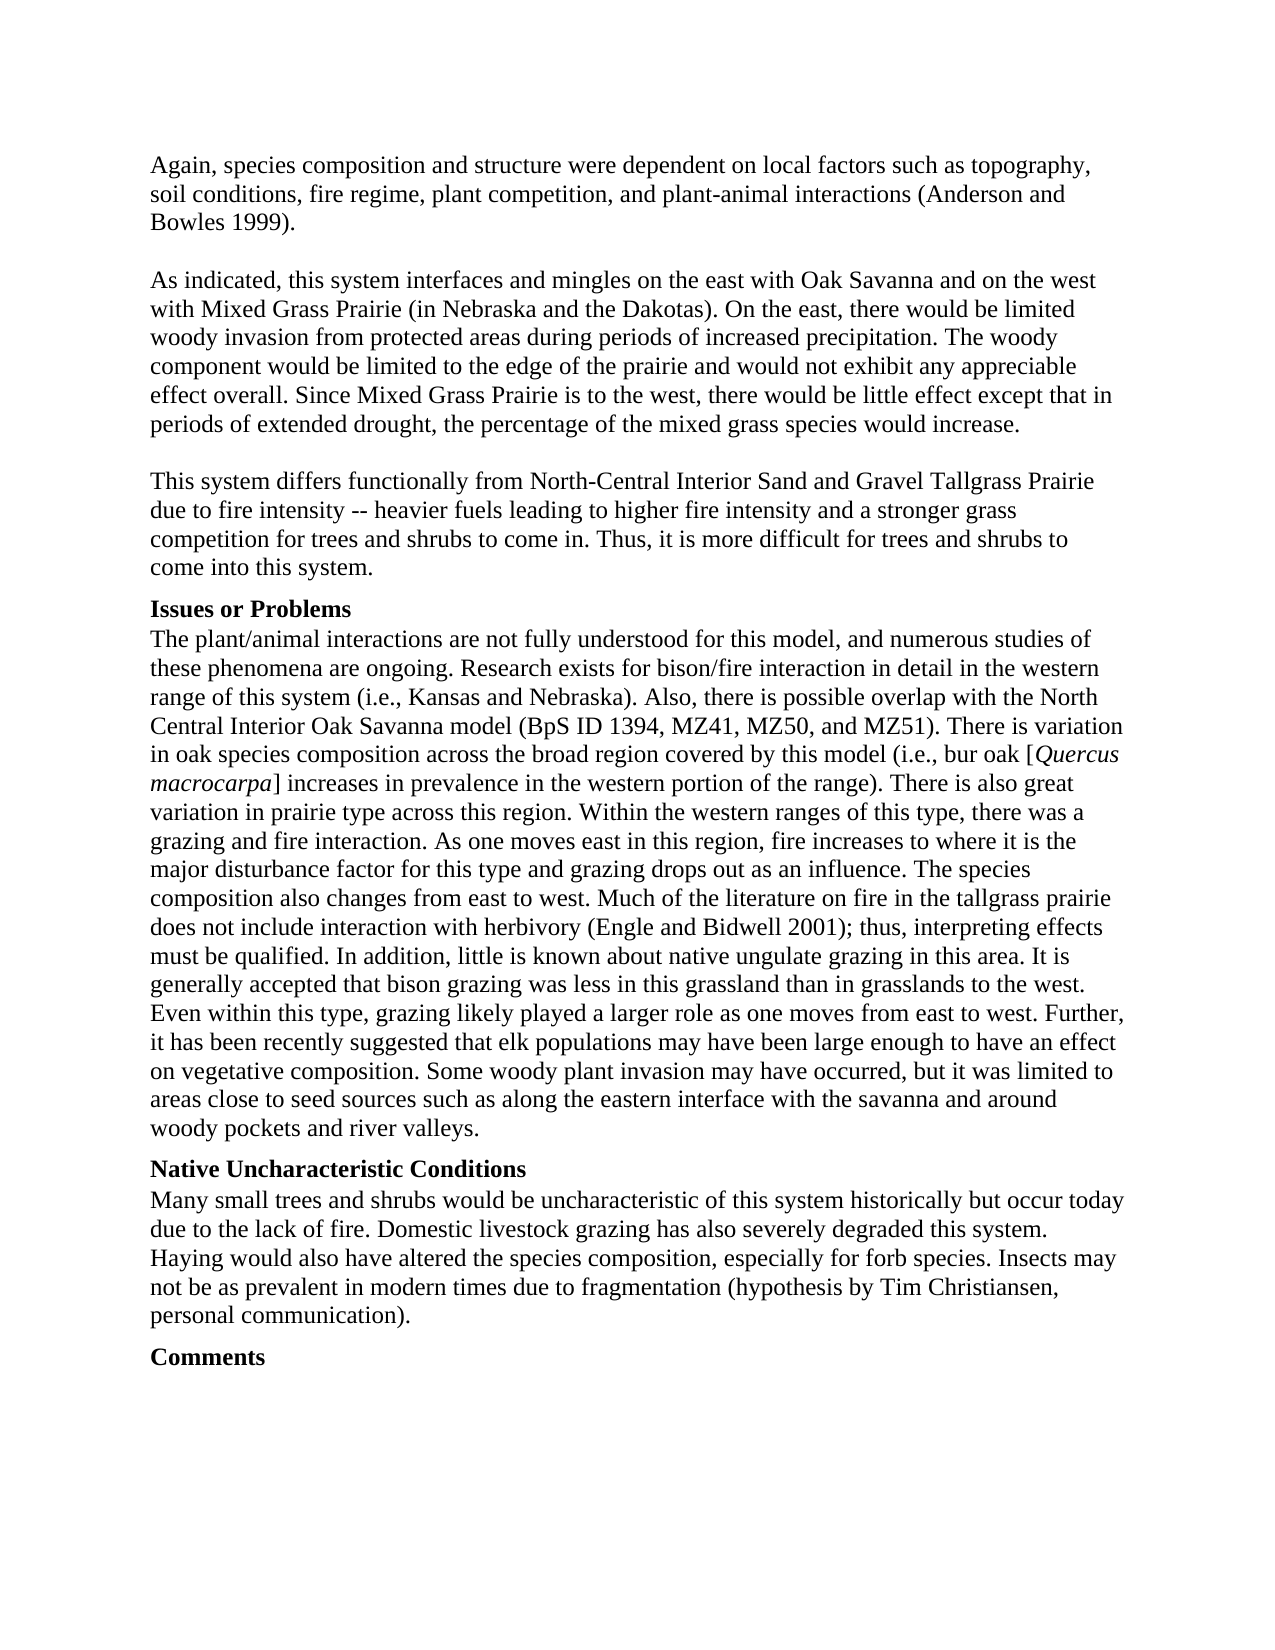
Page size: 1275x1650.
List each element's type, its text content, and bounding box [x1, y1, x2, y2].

text Issues or Problems [150, 594, 1125, 622]
text Again, species composition and structure were dependent on local factors such as topography, soil conditions, fire regime, plant competition, and plant-animal interactions (Anderson and Bowles 1999). [150, 150, 1125, 236]
text As indicated, this system interfaces and mingles on the east with Oak Savanna and on the west with Mixed Grass Prairie (in Nebraska and the Dakotas). On the east, there would be limited woody invasion from protected areas during periods of increased precipitation. The woody component would be limited to the edge of the prairie and would not exhibit any appreciable effect overall. Since Mixed Grass Prairie is to the west, there would be little effect except that in periods of extended drought, the percentage of the mixed grass species would increase. [150, 265, 1125, 437]
text Comments [150, 1342, 1125, 1370]
text This system differs functionally from North-Central Interior Sand and Gravel Tallgrass Prairie due to fire intensity -- heavier fuels leading to higher fire intensity and a stronger grass competition for trees and shrubs to come in. Thus, it is more difficult for trees and shrubs to come into this system. [150, 466, 1125, 581]
text Native Uncharacteristic Conditions [150, 1154, 1125, 1183]
text Many small trees and shrubs would be uncharacteristic of this system historically but occur today due to the lack of fire. Domestic livestock grazing has also severely degraded this system. Haying would also have altered the species composition, especially for forb species. Insects may not be as prevalent in modern times due to fragmentation (hypothesis by Tim Christiansen, personal communication). [150, 1185, 1125, 1329]
text The plant/animal interactions are not fully understood for this model, and numerous studies of these phenomena are ongoing. Research exists for bison/fire interaction in detail in the western range of this system (i.e., Kansas and Nebraska). Also, there is possible overlap with the North Central Interior Oak Savanna model (BpS ID 1394, MZ41, MZ50, and MZ51). There is variation in oak species composition across the broad region covered by this model (i.e., bur oak [Quercus macrocarpa] increases in prevalence in the western portion of the range). There is also great variation in prairie type across this region. Within the western ranges of this type, there was a grazing and fire interaction. As one moves east in this region, fire increases to where it is the major disturbance factor for this type and grazing drops out as an influence. The species composition also changes from east to west. Much of the literature on fire in the tallgrass prairie does not include interaction with herbivory (Engle and Bidwell 2001); thus, interpreting effects must be qualified. In addition, little is known about native ungulate grazing in this area. It is generally accepted that bison grazing was less in this grassland than in grasslands to the west. Even within this type, grazing likely played a larger role as one moves from east to west. Further, it has been recently suggested that elk populations may have been large enough to have an effect on vegetative composition. Some woody plant invasion may have occurred, but it was limited to areas close to seed sources such as along the eastern interface with the savanna and around woody pockets and river valleys. [150, 624, 1125, 1142]
